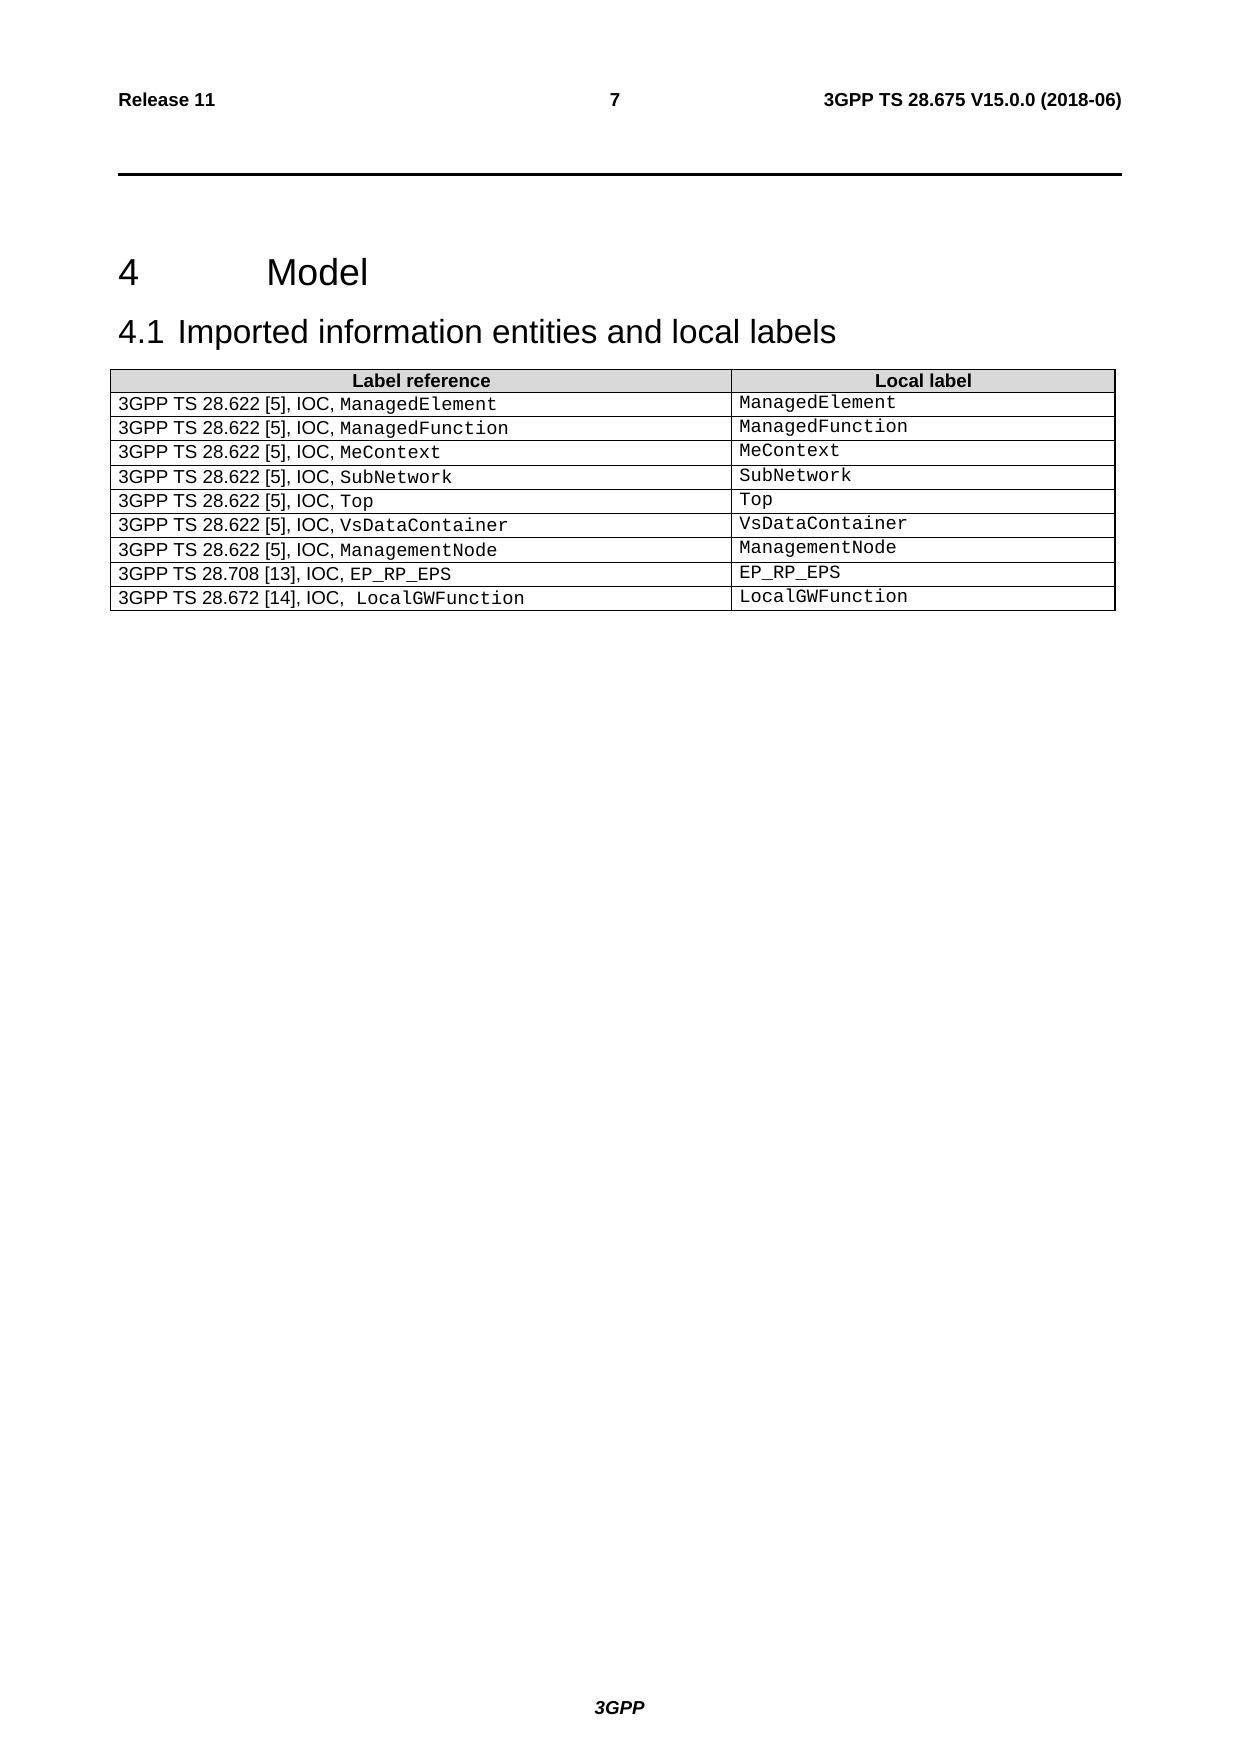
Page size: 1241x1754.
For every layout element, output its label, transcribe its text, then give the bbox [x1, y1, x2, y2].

subtitle 4.1 Imported information entities and local labels [118, 312, 1122, 350]
table_header Label reference [111, 370, 731, 392]
table_cell MeContext [732, 441, 1114, 464]
table_cell Top [732, 490, 1114, 513]
table_cell 3GPP TS 28.672 [14], IOC, LocalGWFunction [111, 587, 731, 610]
table_cell 3GPP TS 28.622 [5], IOC, VsDataContainer [111, 514, 731, 537]
table_cell ManagementNode [732, 538, 1114, 562]
table_cell 3GPP TS 28.708 [13], IOC, EP_RP_EPS [111, 563, 731, 586]
table_cell EP_RP_EPS [732, 563, 1114, 586]
table_cell 3GPP TS 28.622 [5], IOC, MeContext [111, 441, 731, 464]
table_cell LocalGWFunction [732, 587, 1114, 610]
table_cell VsDataContainer [732, 514, 1114, 537]
table_header Local label [732, 370, 1114, 392]
table_cell 3GPP TS 28.622 [5], IOC, SubNetwork [111, 466, 731, 489]
table_cell ManagedElement [732, 393, 1114, 416]
table_cell 3GPP TS 28.622 [5], IOC, ManagedFunction [111, 417, 731, 440]
table_cell ManagedFunction [732, 417, 1114, 440]
table_cell 3GPP TS 28.622 [5], IOC, Top [111, 490, 731, 513]
subtitle 4 Model [118, 241, 1122, 293]
table_cell 3GPP TS 28.622 [5], IOC, ManagementNode [111, 538, 731, 562]
table_cell SubNetwork [732, 466, 1114, 489]
table_cell 3GPP TS 28.622 [5], IOC, ManagedElement [111, 393, 731, 416]
